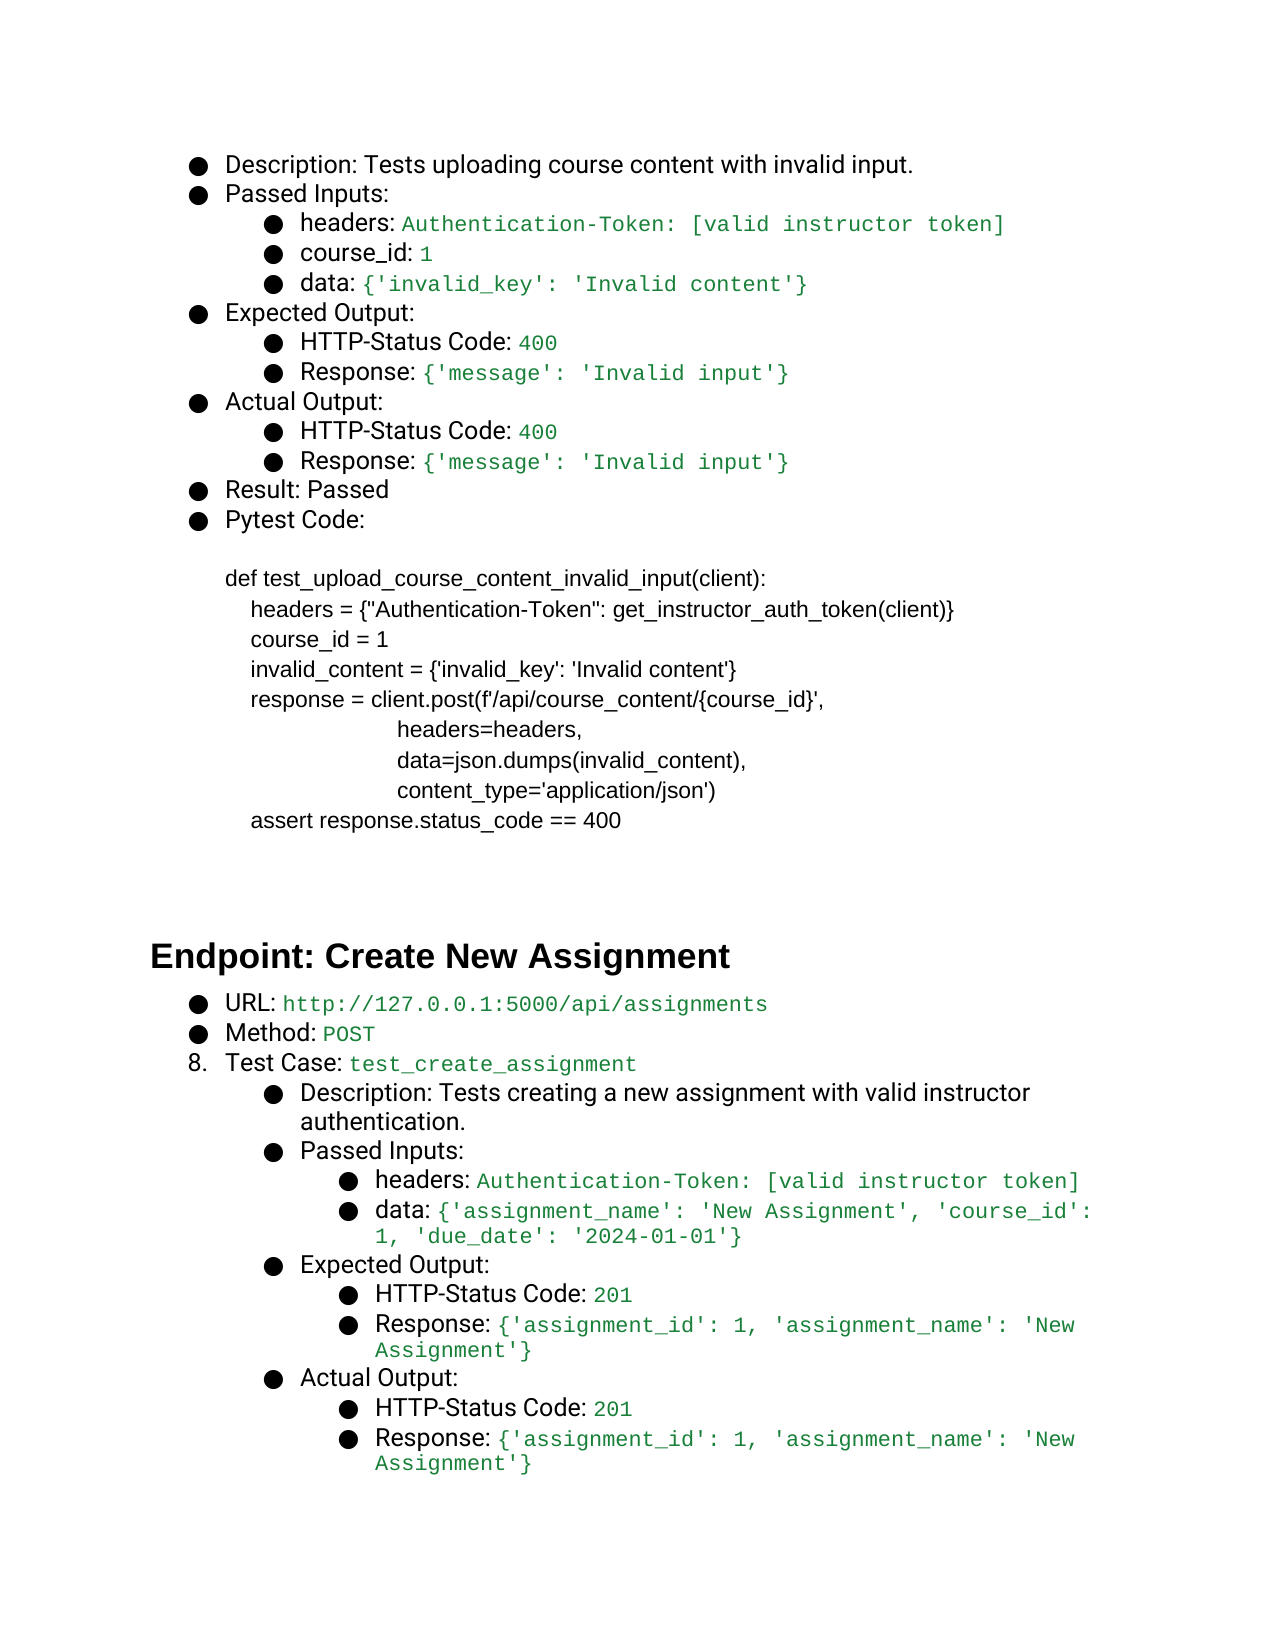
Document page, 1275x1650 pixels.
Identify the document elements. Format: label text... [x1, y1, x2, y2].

list Actual Output: [187, 387, 1125, 416]
list Response: {'message': 'Invalid input'} [262, 357, 1125, 387]
list URL: http://127.0.0.1:5000/api/assignments [187, 988, 1125, 1018]
list Response: {'message': 'Invalid input'} [262, 446, 1125, 476]
subtitle Endpoint: Create New Assignment [150, 935, 1125, 976]
list data: {'invalid_key': 'Invalid content'} [262, 268, 1125, 298]
list Test Case: test_create_assignment [187, 1048, 1125, 1078]
text data=json.dumps(invalid_content), [225, 747, 1125, 773]
list Description: Tests creating a new assignment with valid instructor authentication. [262, 1078, 1125, 1136]
list course_id: 1 [262, 238, 1125, 268]
list Response: {'assignment_id': 1, 'assignment_name': 'New Assignment'} [337, 1309, 1125, 1364]
list HTTP-Status Code: 201 [337, 1393, 1125, 1423]
list Response: {'assignment_id': 1, 'assignment_name': 'New Assignment'} [337, 1423, 1125, 1477]
list Pytest Code: [187, 505, 1125, 534]
list Passed Inputs: [262, 1136, 1125, 1166]
text content_type='application/json') [225, 777, 1125, 803]
text def test_upload_course_content_invalid_input(client): [225, 565, 1125, 592]
text headers=headers, [225, 716, 1125, 743]
text assert response.status_code == 400 [225, 807, 1125, 833]
list data: {'assignment_name': 'New Assignment', 'course_id': 1, 'due_date': '2024-01-01'} [337, 1195, 1125, 1250]
text headers = {"Authentication-Token": get_instructor_auth_token(client)} [225, 596, 1125, 622]
list Actual Output: [262, 1364, 1125, 1393]
list HTTP-Status Code: 400 [262, 327, 1125, 357]
list Description: Tests uploading course content with invalid input. [187, 150, 1125, 179]
list HTTP-Status Code: 400 [262, 416, 1125, 446]
list Result: Passed [187, 476, 1125, 505]
list headers: Authentication-Token: [valid instructor token] [262, 208, 1125, 238]
text course_id = 1 [225, 626, 1125, 652]
list HTTP-Status Code: 201 [337, 1279, 1125, 1309]
list Passed Inputs: [187, 179, 1125, 208]
list Method: POST [187, 1018, 1125, 1048]
text response = client.post(f'/api/course_content/{course_id}', [225, 686, 1125, 713]
list Expected Output: [187, 298, 1125, 327]
text invalid_content = {'invalid_key': 'Invalid content'} [225, 656, 1125, 682]
list Expected Output: [262, 1250, 1125, 1279]
list headers: Authentication-Token: [valid instructor token] [337, 1166, 1125, 1195]
